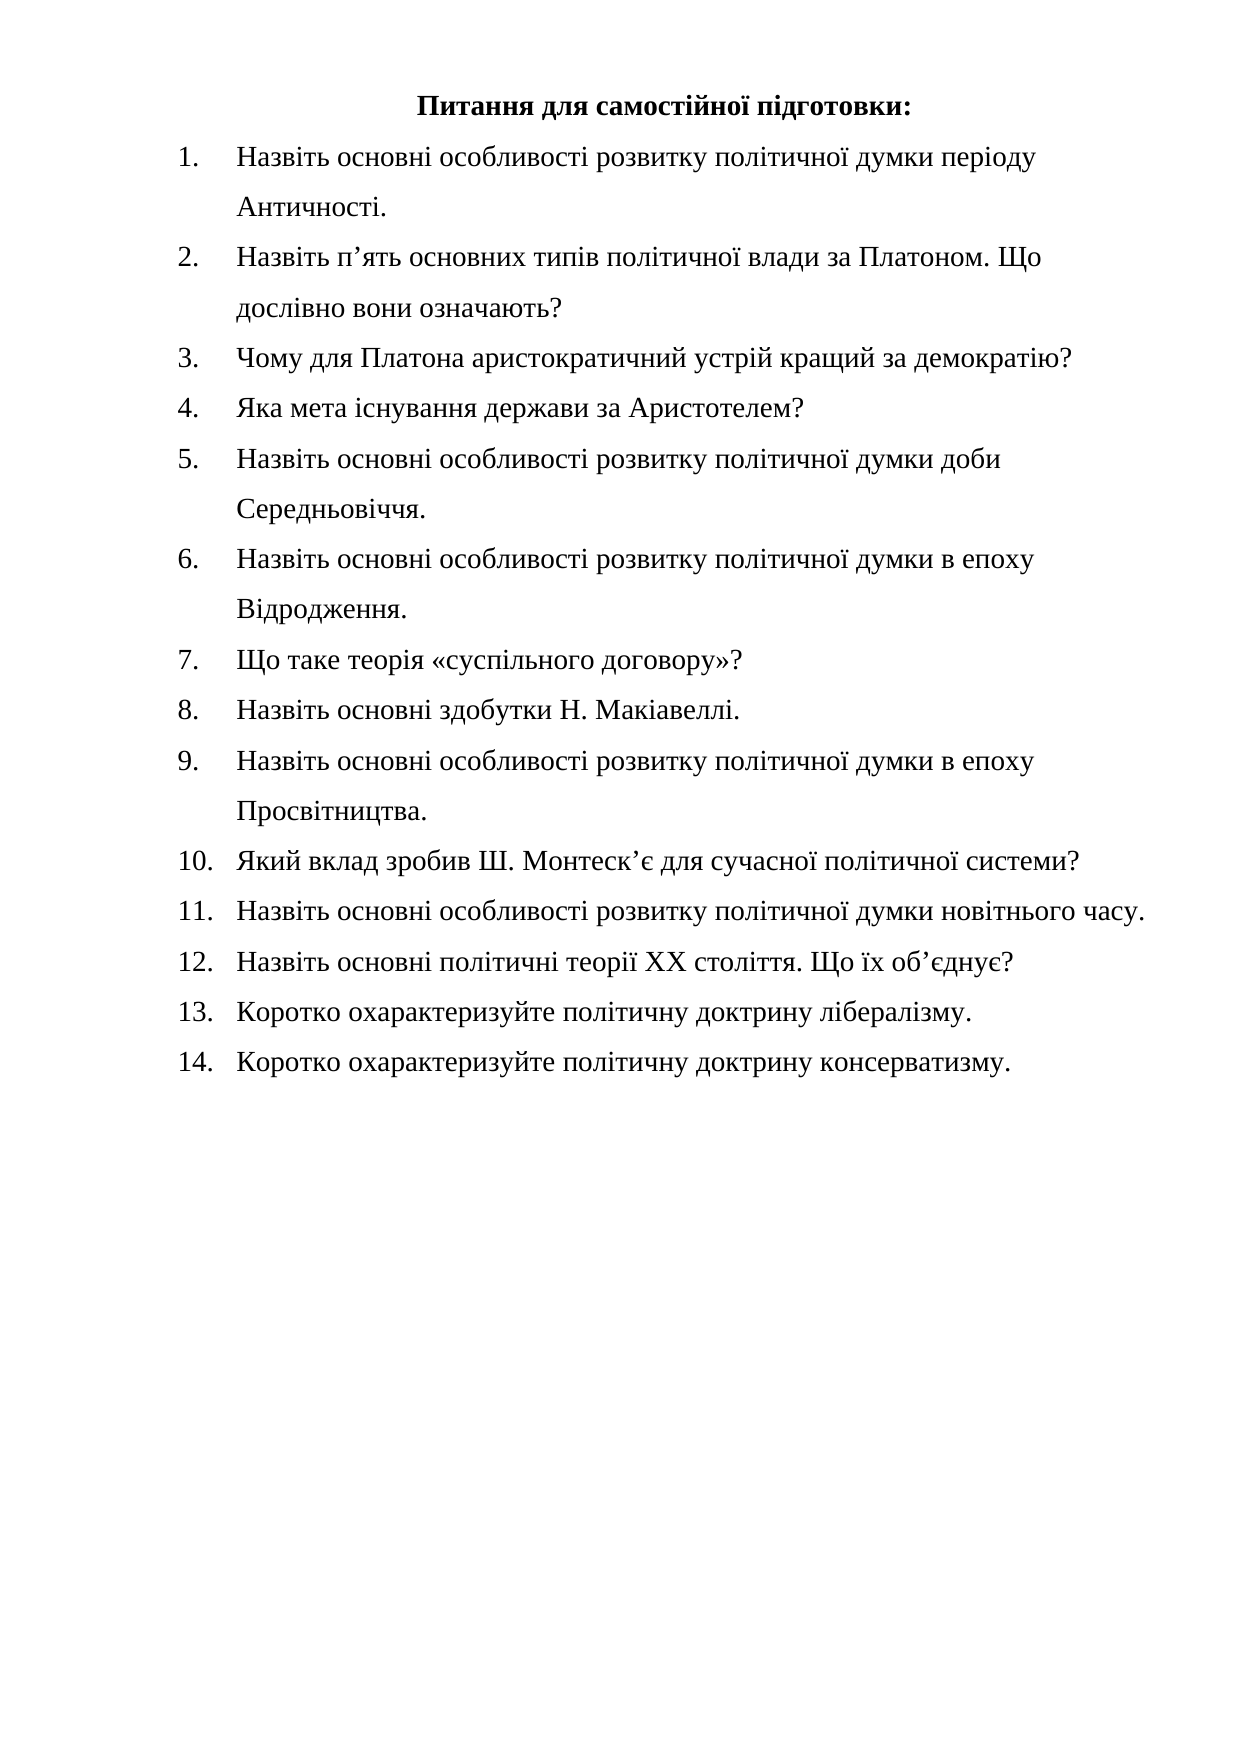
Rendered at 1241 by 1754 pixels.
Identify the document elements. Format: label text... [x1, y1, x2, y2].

list Назвіть основні особливості розвитку політичної думки доби Середньовіччя. [177, 441, 1152, 524]
list Коротко охарактеризуйте політичну доктрину лібералізму. [177, 994, 1152, 1028]
list Назвіть основні особливості розвитку політичної думки в епоху Відродження. [177, 541, 1152, 625]
list Яка мета існування держави за Аристотелем? [177, 390, 1152, 424]
list Назвіть основні політичні теорії ХХ століття. Що їх об’єднує? [177, 944, 1152, 977]
list Чому для Платона аристократичний устрій кращий за демократію? [177, 340, 1152, 374]
list Назвіть основні особливості розвитку політичної думки в епоху Просвітництва. [177, 743, 1152, 826]
list Назвіть п’ять основних типів політичної влади за Платоном. Що дослівно вони означають? [177, 239, 1152, 323]
list Який вклад зробив Ш. Монтеск’є для сучасної політичної системи? [177, 843, 1152, 877]
text Питання для самостійної підготовки: [118, 88, 1152, 122]
list Назвіть основні здобутки Н. Макіавеллі. [177, 692, 1152, 726]
list Що таке теорія «суспільного договору»? [177, 642, 1152, 676]
list Назвіть основні особливості розвитку політичної думки новітнього часу. [177, 893, 1152, 927]
list Назвіть основні особливості розвитку політичної думки періоду Античності. [177, 139, 1152, 223]
list Коротко охарактеризуйте політичну доктрину консерватизму. [177, 1044, 1152, 1078]
